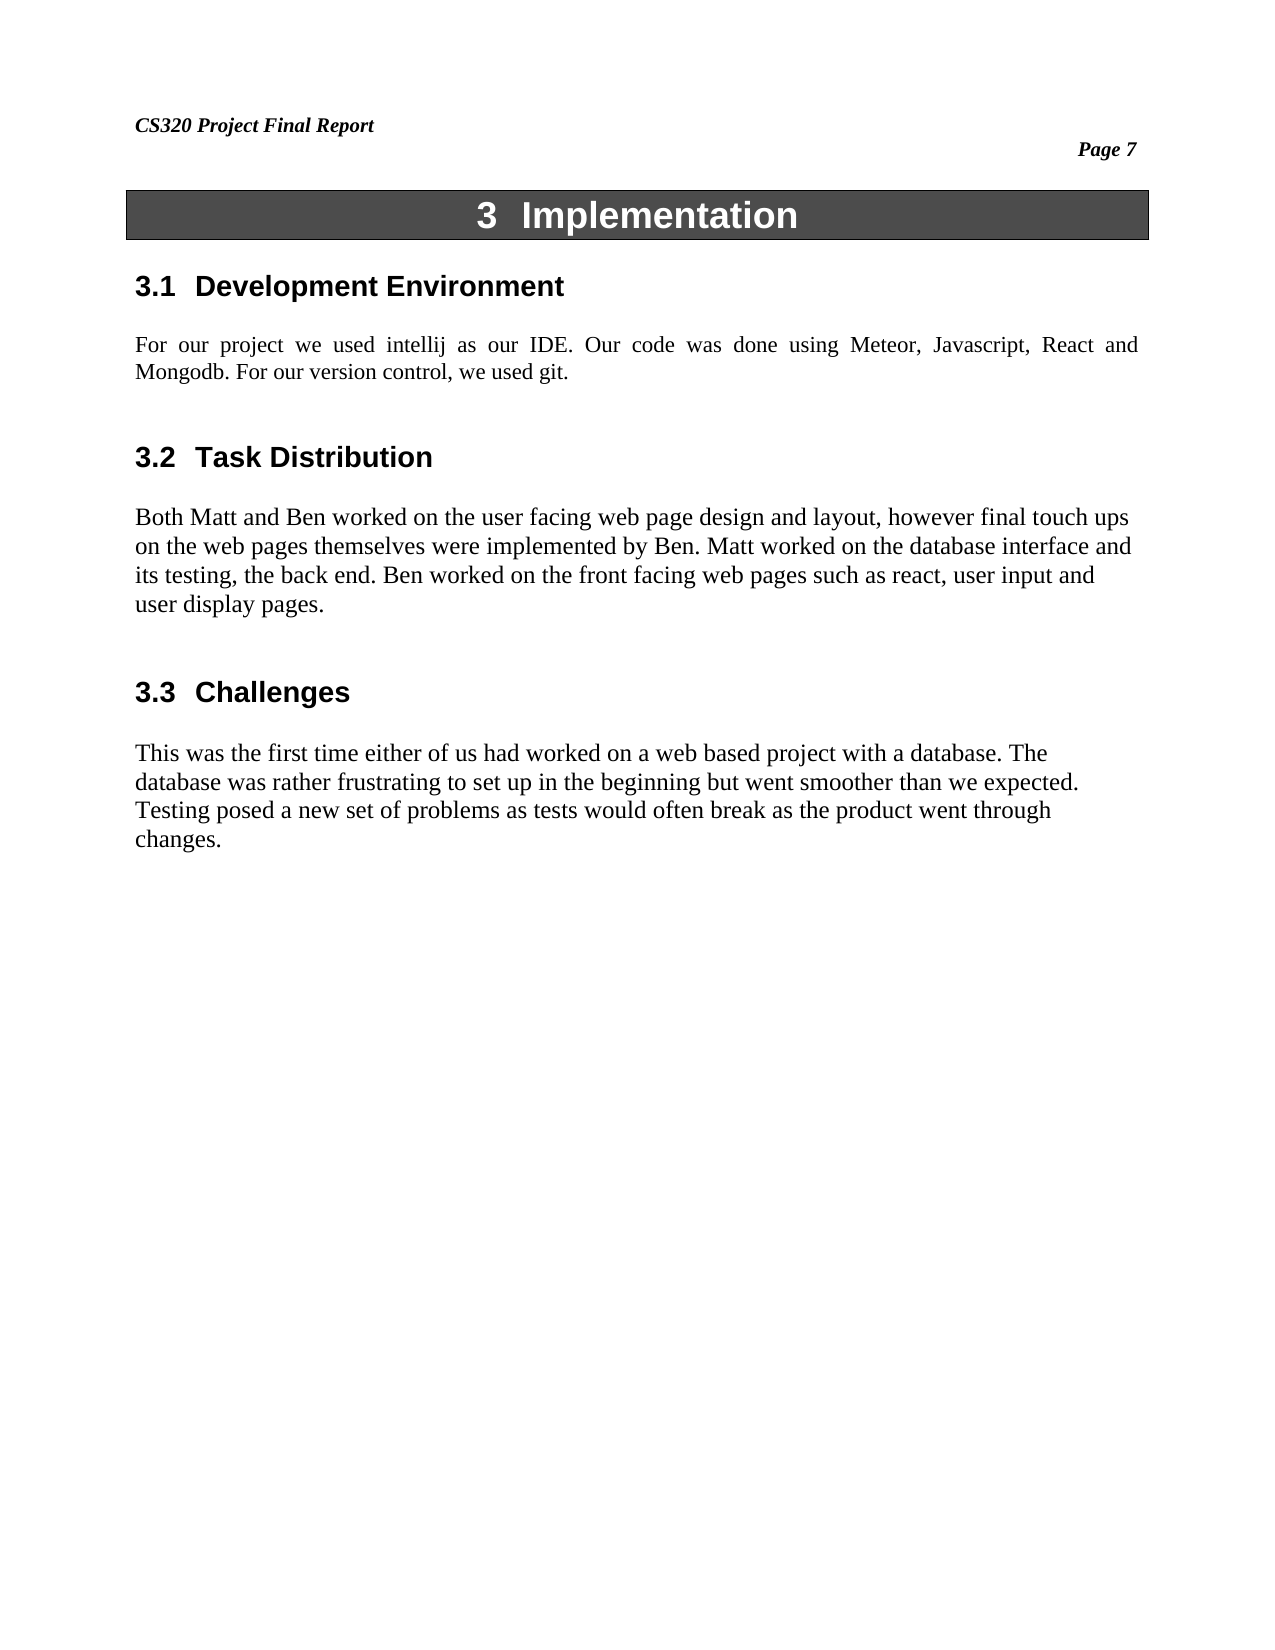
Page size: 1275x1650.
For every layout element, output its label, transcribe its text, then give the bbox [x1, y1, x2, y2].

subtitle Challenges [135, 675, 1140, 709]
text For our project we used intellij as our IDE. Our code was done using Meteor, Javascript, React and Mongodb. For our version control, we used git. [135, 332, 1140, 384]
text Both Matt and Ben worked on the user facing web page design and layout, however final touch ups on the web pages themselves were implemented by Ben. Matt worked on the database interface and its testing, the back end. Ben worked on the front facing web pages such as react, user input and user display pages. [135, 502, 1140, 617]
subtitle Task Distribution [135, 440, 1140, 473]
text This was the first time either of us had worked on a web based project with a database. The database was rather frustrating to set up in the beginning but went smoother than we expected. Testing posed a new set of problems as tests would often break as the product went through changes. [135, 738, 1140, 853]
subtitle Implementation [127, 191, 1148, 239]
subtitle Development Environment [135, 269, 1140, 302]
